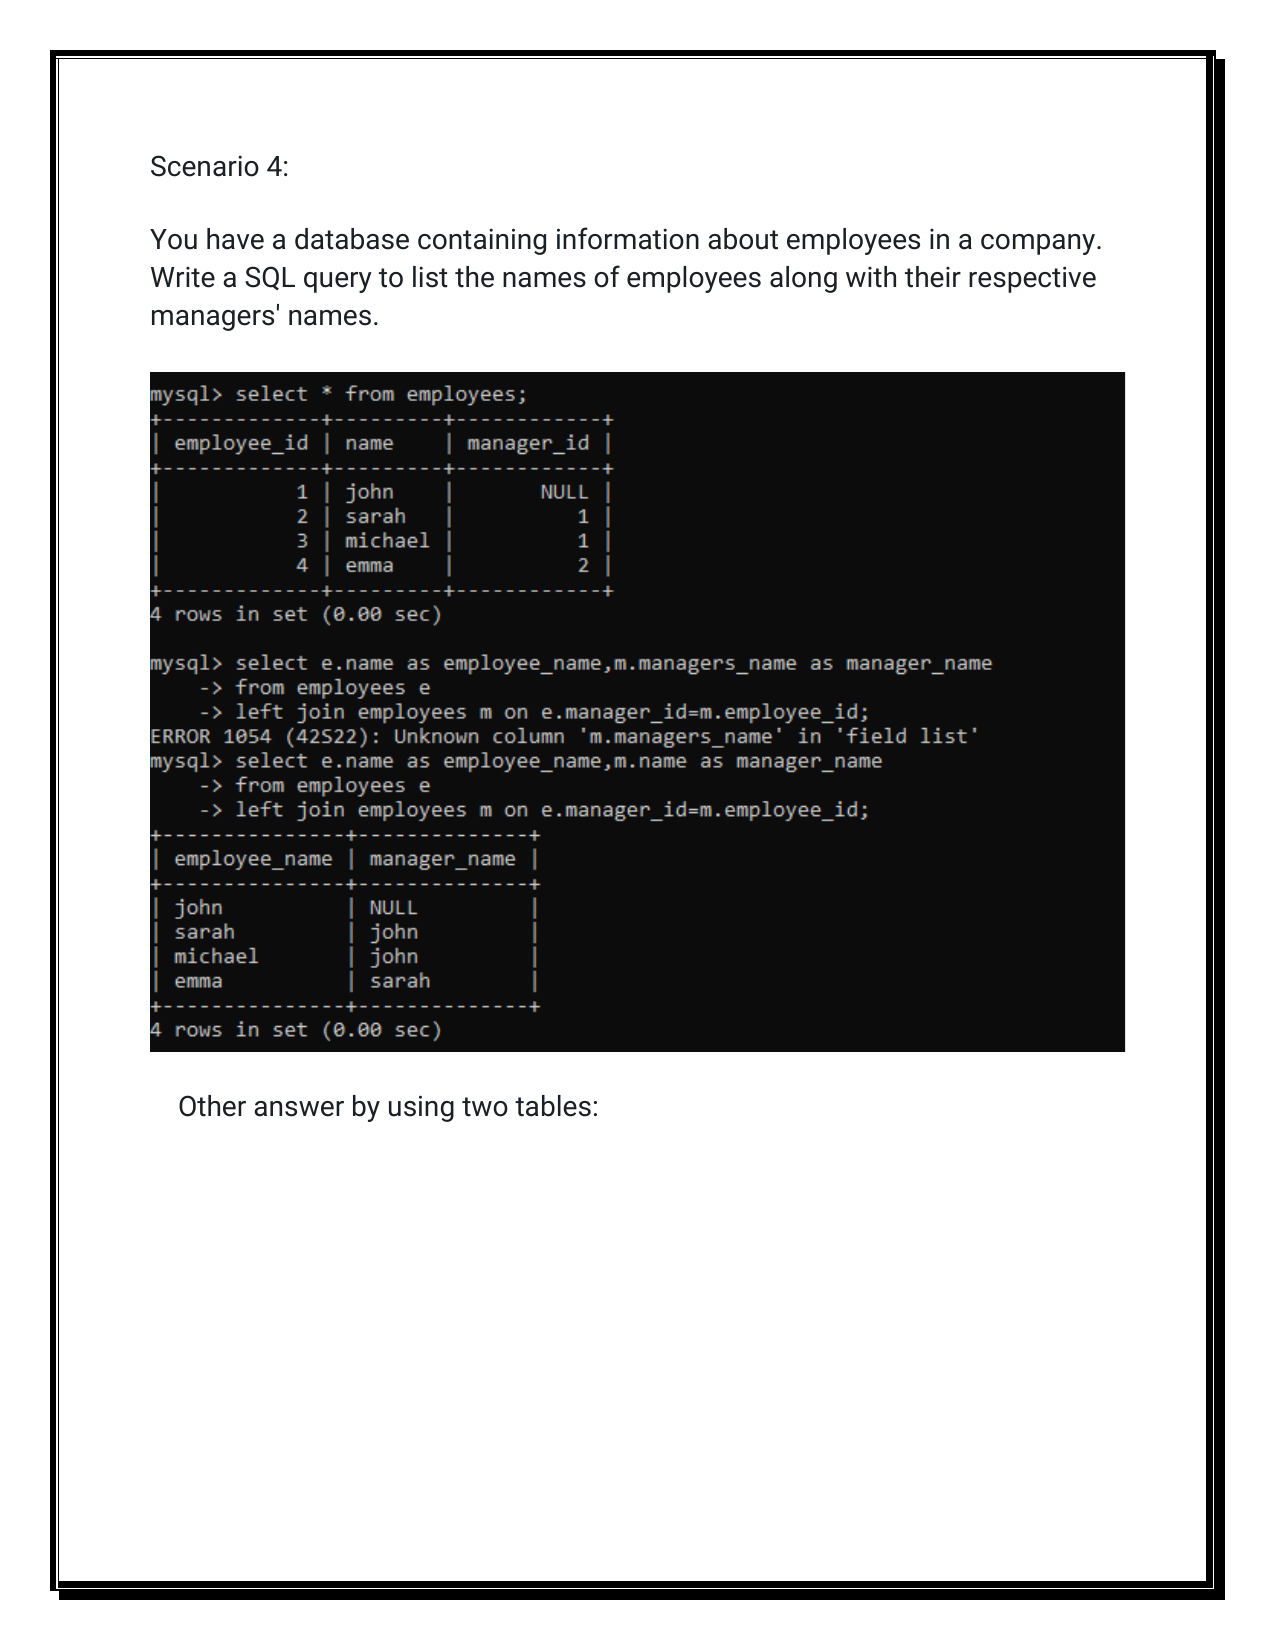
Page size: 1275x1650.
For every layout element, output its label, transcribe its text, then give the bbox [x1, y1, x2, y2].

text You have a database containing information about employees in a company. Write a SQL query to list the names of employees along with their respective managers' names. [150, 223, 1116, 332]
text Other answer by using two tables: [150, 1091, 1116, 1124]
picture [150, 372, 1125, 1052]
text Scenario 4: [150, 150, 1116, 183]
